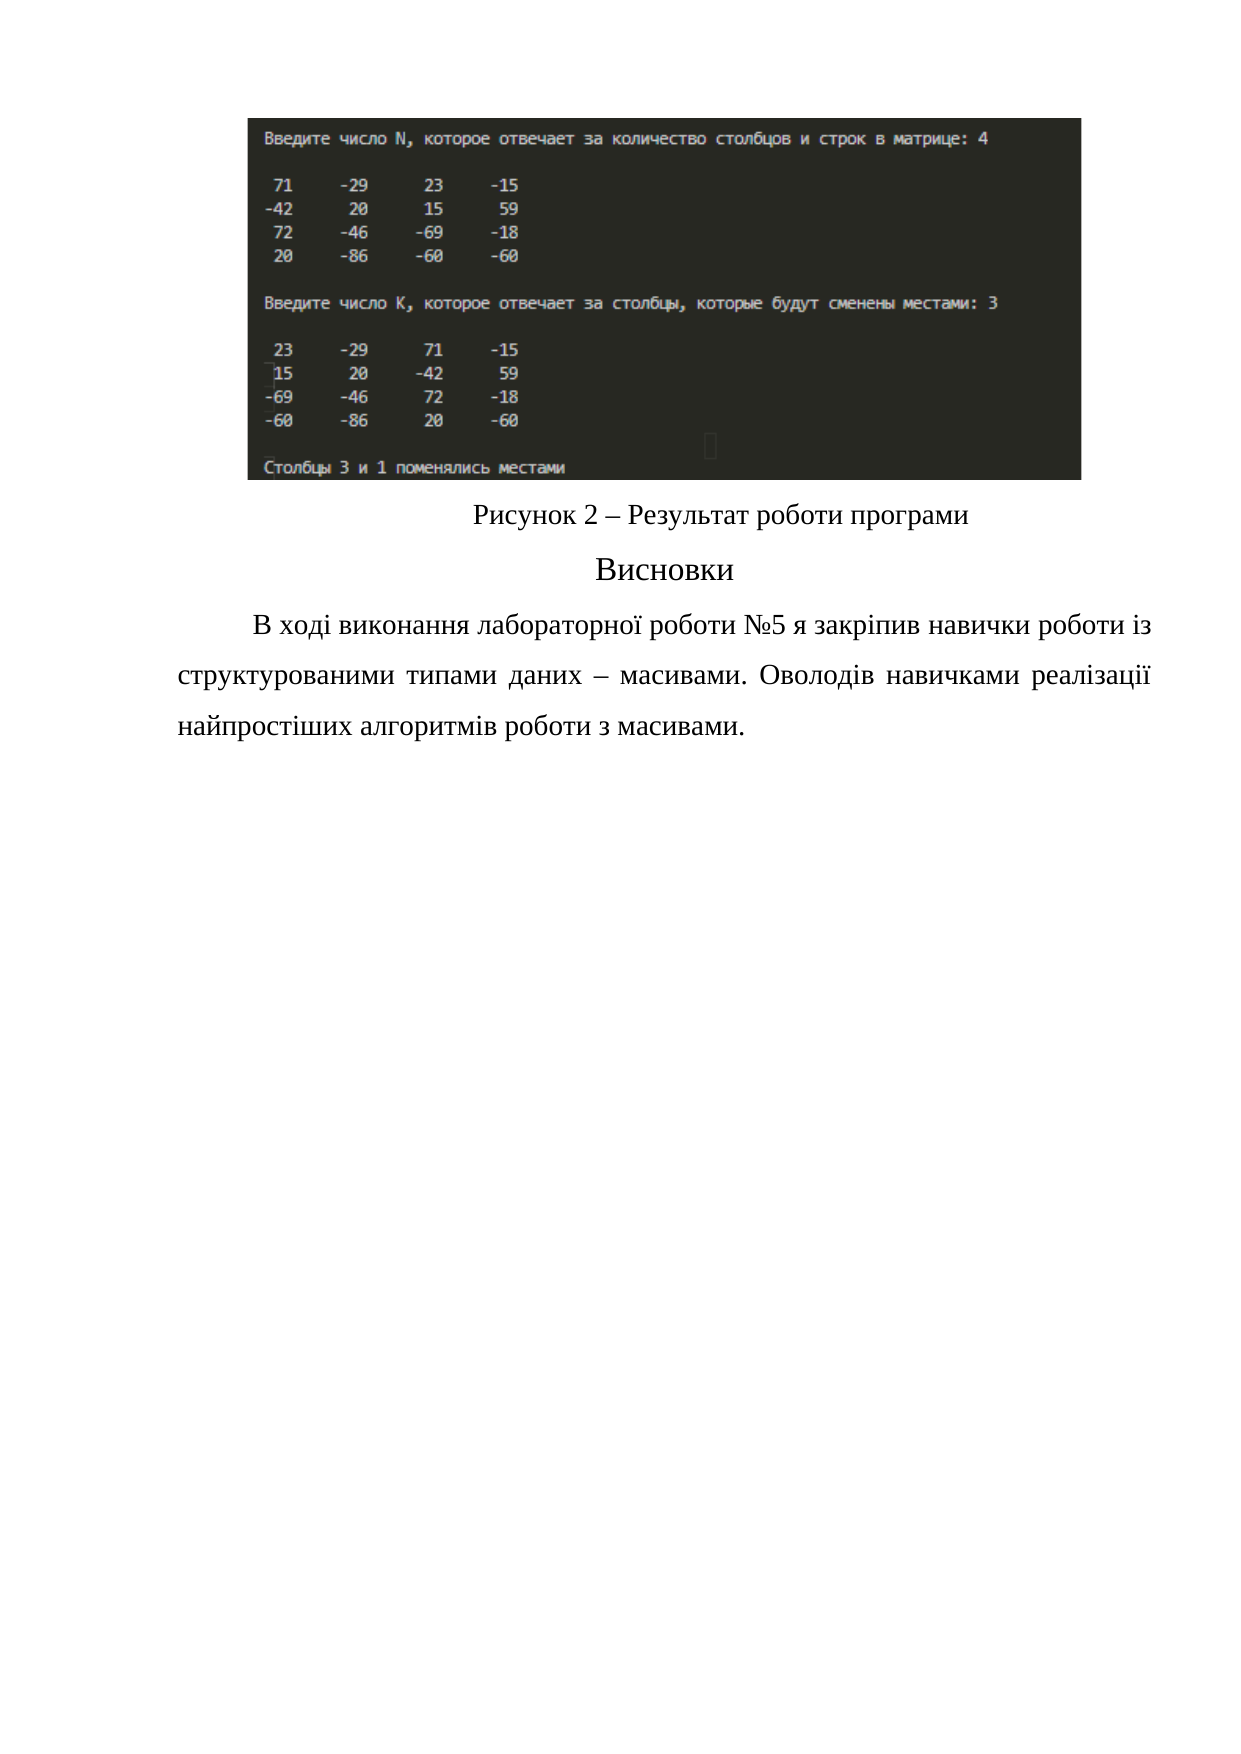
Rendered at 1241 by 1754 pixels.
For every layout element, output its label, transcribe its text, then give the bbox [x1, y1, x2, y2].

list Рисунок 2 – Результат роботи програми [290, 497, 1152, 531]
text Висновки [177, 550, 1152, 588]
list В ході виконання лабораторної роботи №5 я закріпив навички роботи із структурованими типами даних – масивами. Оволодів навичками реалізації найпростіших алгоритмів роботи з масивами. [177, 607, 1152, 741]
picture [247, 118, 1082, 480]
